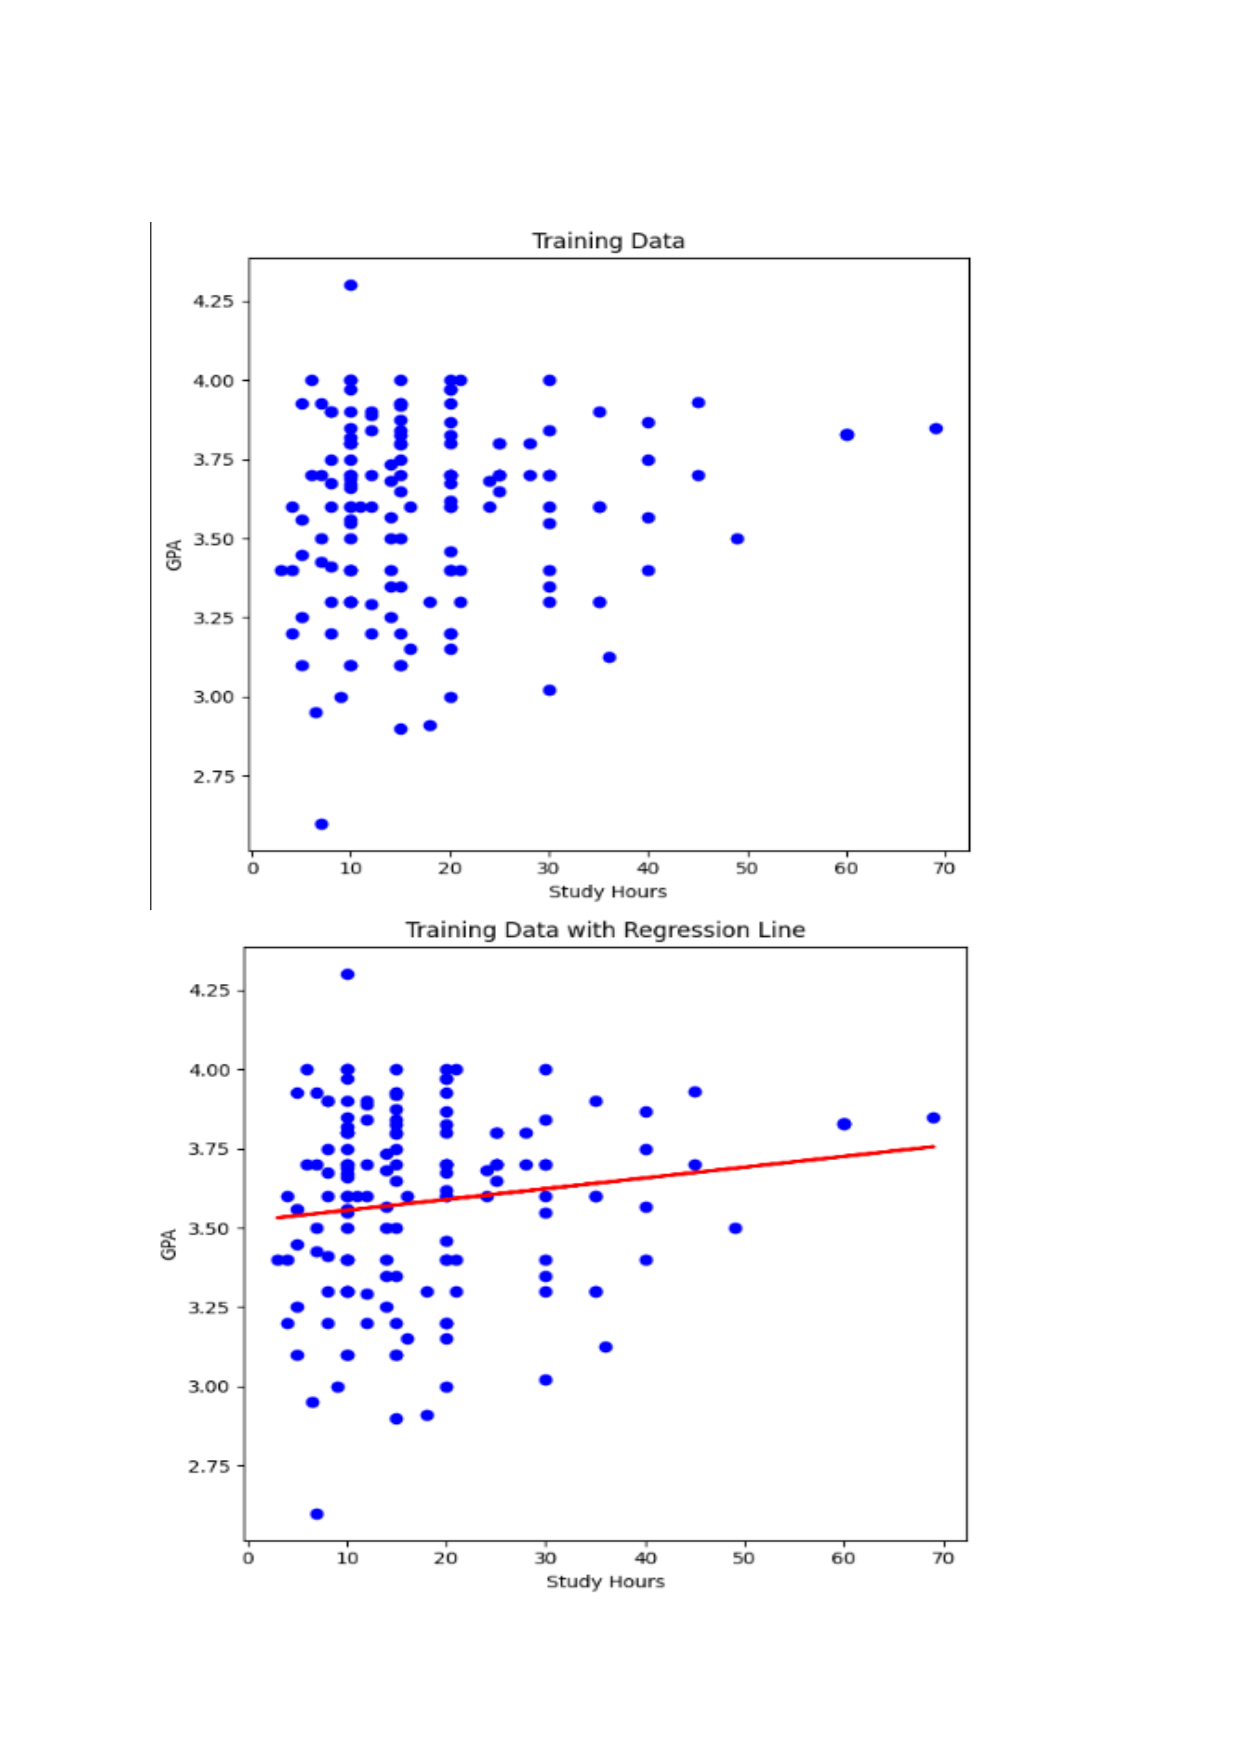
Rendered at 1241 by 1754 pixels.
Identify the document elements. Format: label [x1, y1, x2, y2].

picture [150, 222, 982, 910]
picture [150, 912, 972, 1600]
